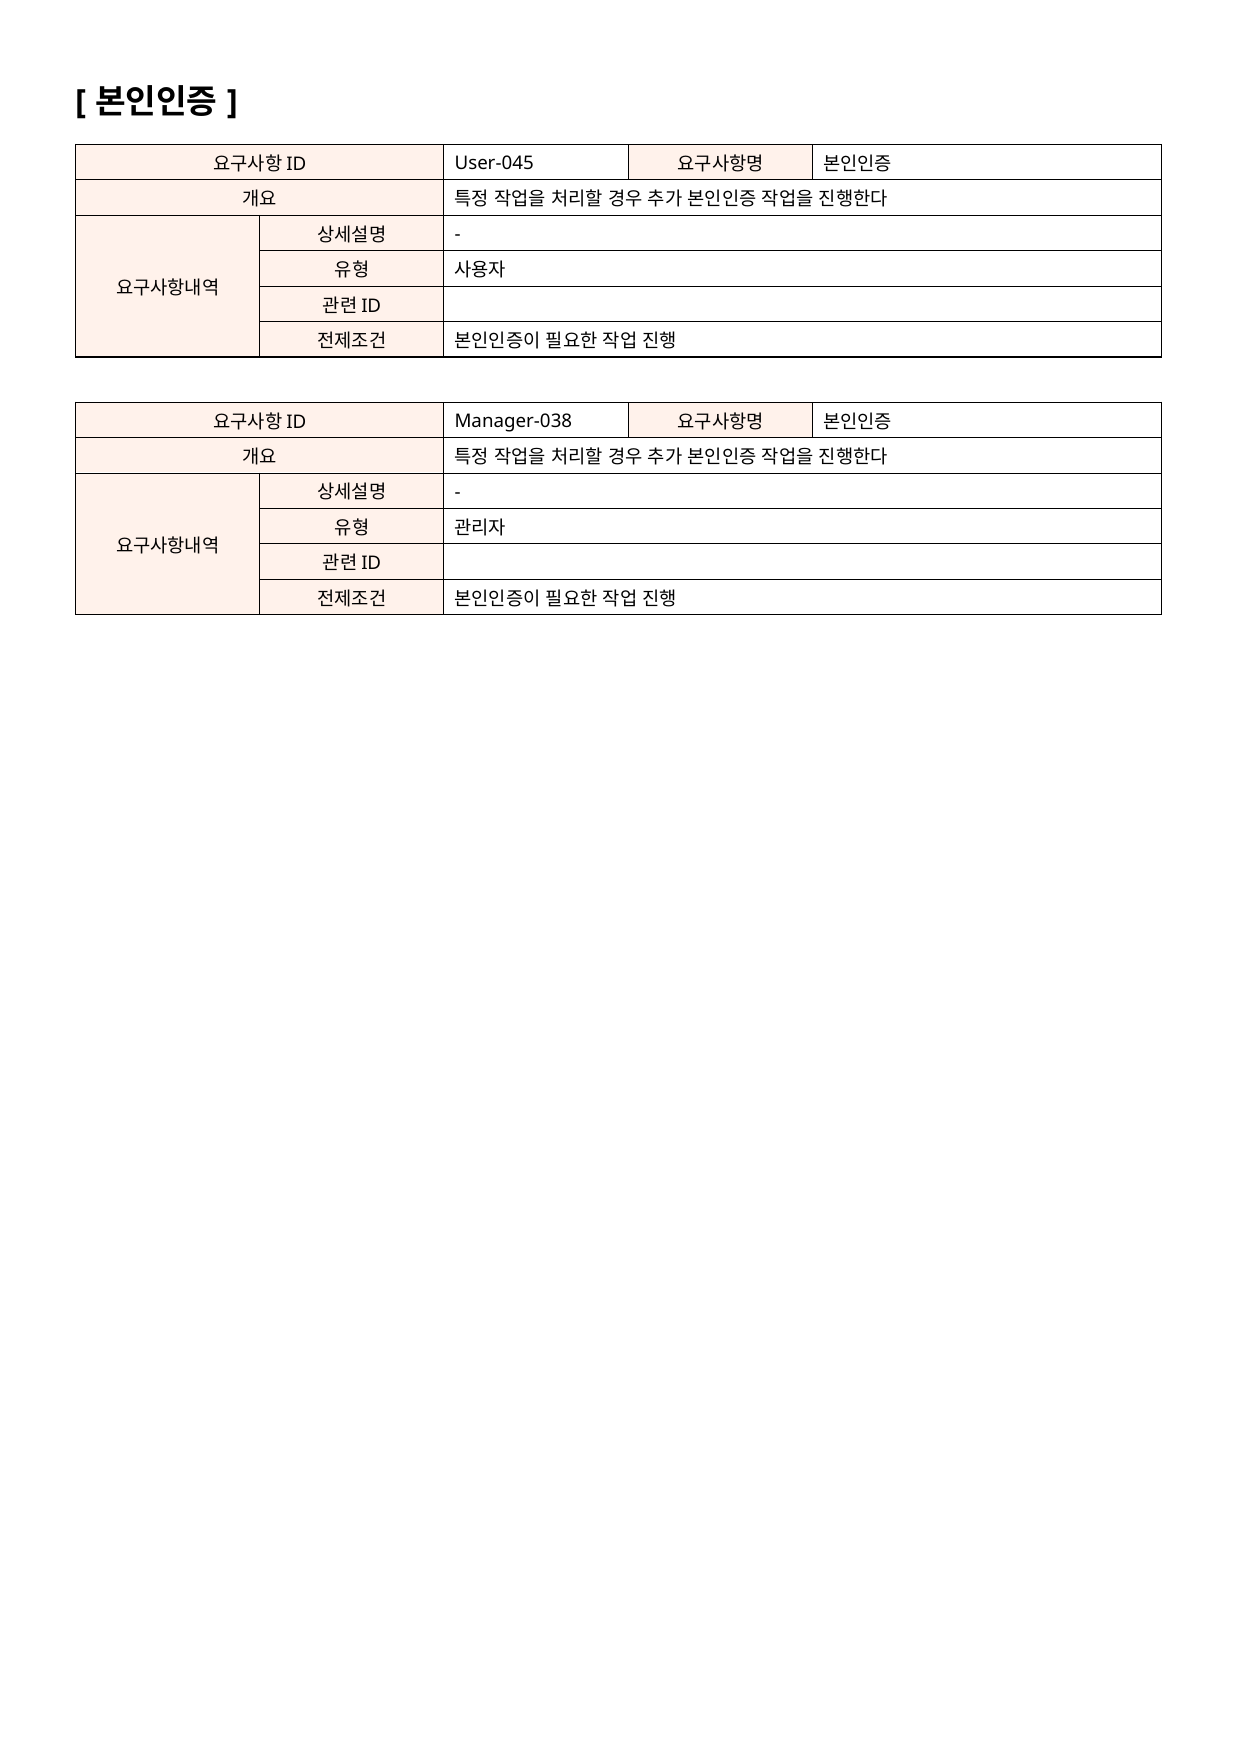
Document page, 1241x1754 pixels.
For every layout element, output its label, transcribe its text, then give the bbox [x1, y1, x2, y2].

table_cell 본인인증이 필요한 작업 진행 [444, 580, 1161, 614]
text [ 본인인증 ] [75, 75, 1165, 123]
table_cell - [444, 474, 1161, 508]
table_cell - [444, 216, 1161, 250]
table_header 요구사항명 [629, 403, 812, 437]
table_cell 관리자 [444, 509, 1161, 543]
table_cell 상세설명 [260, 216, 443, 250]
table_cell 특정 작업을 처리할 경우 추가 본인인증 작업을 진행한다 [444, 180, 1161, 215]
table_cell 유형 [260, 509, 443, 543]
table_cell [444, 287, 1161, 321]
table_header 본인인증 [813, 145, 1161, 179]
table_cell 요구사항내역 [76, 474, 259, 614]
table_cell 전제조건 [260, 580, 443, 614]
table_cell 개요 [76, 180, 443, 215]
table_cell 전제조건 [260, 322, 443, 356]
table_cell 관련ID [260, 287, 443, 321]
table_cell 개요 [76, 438, 443, 472]
table_cell 관련ID [260, 544, 443, 579]
table_header 요구사항ID [76, 145, 443, 179]
table_header User-045 [444, 145, 628, 179]
table_header 요구사항ID [76, 403, 443, 437]
table_header 요구사항명 [629, 145, 812, 179]
table_cell 본인인증이 필요한 작업 진행 [444, 322, 1161, 356]
table_cell 요구사항내역 [76, 216, 259, 356]
table_cell 상세설명 [260, 474, 443, 508]
table_header Manager-038 [444, 403, 628, 437]
table_cell 유형 [260, 251, 443, 286]
table_cell 특정 작업을 처리할 경우 추가 본인인증 작업을 진행한다 [444, 438, 1161, 472]
table_cell 사용자 [444, 251, 1161, 286]
table_cell [444, 544, 1161, 579]
table_header 본인인증 [813, 403, 1161, 437]
